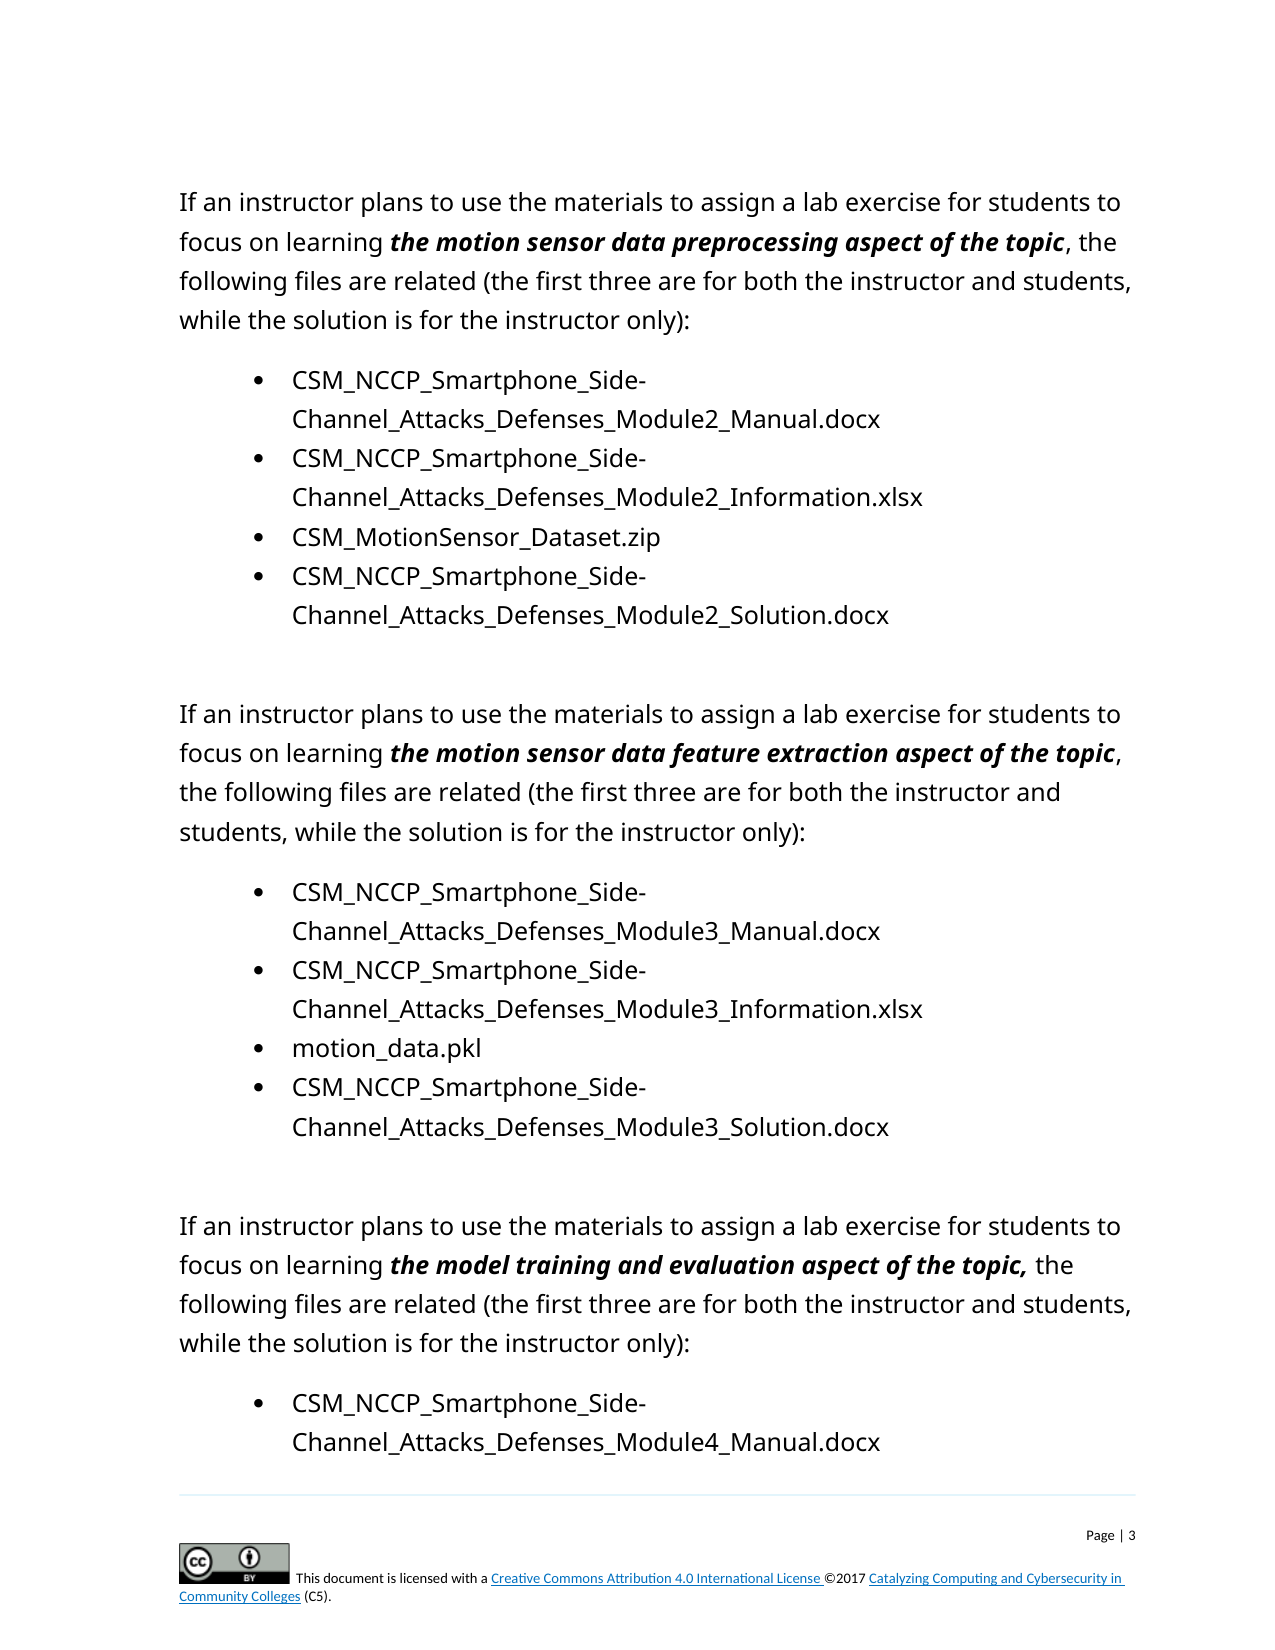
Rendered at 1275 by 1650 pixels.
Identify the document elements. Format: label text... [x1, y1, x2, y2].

list CSM_NCCP_Smartphone_Side-Channel_Attacks_Defenses_Module3_Manual.docx [254, 874, 1135, 947]
picture [179, 1543, 290, 1584]
list CSM_MotionSensor_Dataset.zip [254, 519, 1135, 553]
list CSM_NCCP_Smartphone_Side-Channel_Attacks_Defenses_Module3_Solution.docx [254, 1070, 1135, 1143]
list motion_data.pkl [254, 1031, 1135, 1065]
list CSM_NCCP_Smartphone_Side-Channel_Attacks_Defenses_Module2_Information.xlsx [254, 441, 1135, 514]
list CSM_NCCP_Smartphone_Side-Channel_Attacks_Defenses_Module2_Manual.docx [254, 362, 1135, 436]
list CSM_NCCP_Smartphone_Side-Channel_Attacks_Defenses_Module2_Solution.docx [254, 558, 1135, 632]
text If an instructor plans to use the materials to assign a lab exercise for students to focus on learning the motion sensor data feature extraction aspect of the topic, the following files are related (the first three are for both the instructor and students, while the solution is for the instructor only): [179, 657, 1135, 848]
text If an instructor plans to use the materials to assign a lab exercise for students to focus on learning the model training and evaluation aspect of the topic, the following files are related (the first three are for both the instructor and students, while the solution is for the instructor only): [179, 1169, 1135, 1360]
text If an instructor plans to use the materials to assign a lab exercise for students to focus on learning the motion sensor data preprocessing aspect of the topic, the following files are related (the first three are for both the instructor and students, while the solution is for the instructor only): [179, 146, 1135, 337]
list CSM_NCCP_Smartphone_Side-Channel_Attacks_Defenses_Module3_Information.xlsx [254, 952, 1135, 1026]
list CSM_NCCP_Smartphone_Side-Channel_Attacks_Defenses_Module4_Manual.docx [254, 1386, 1135, 1459]
